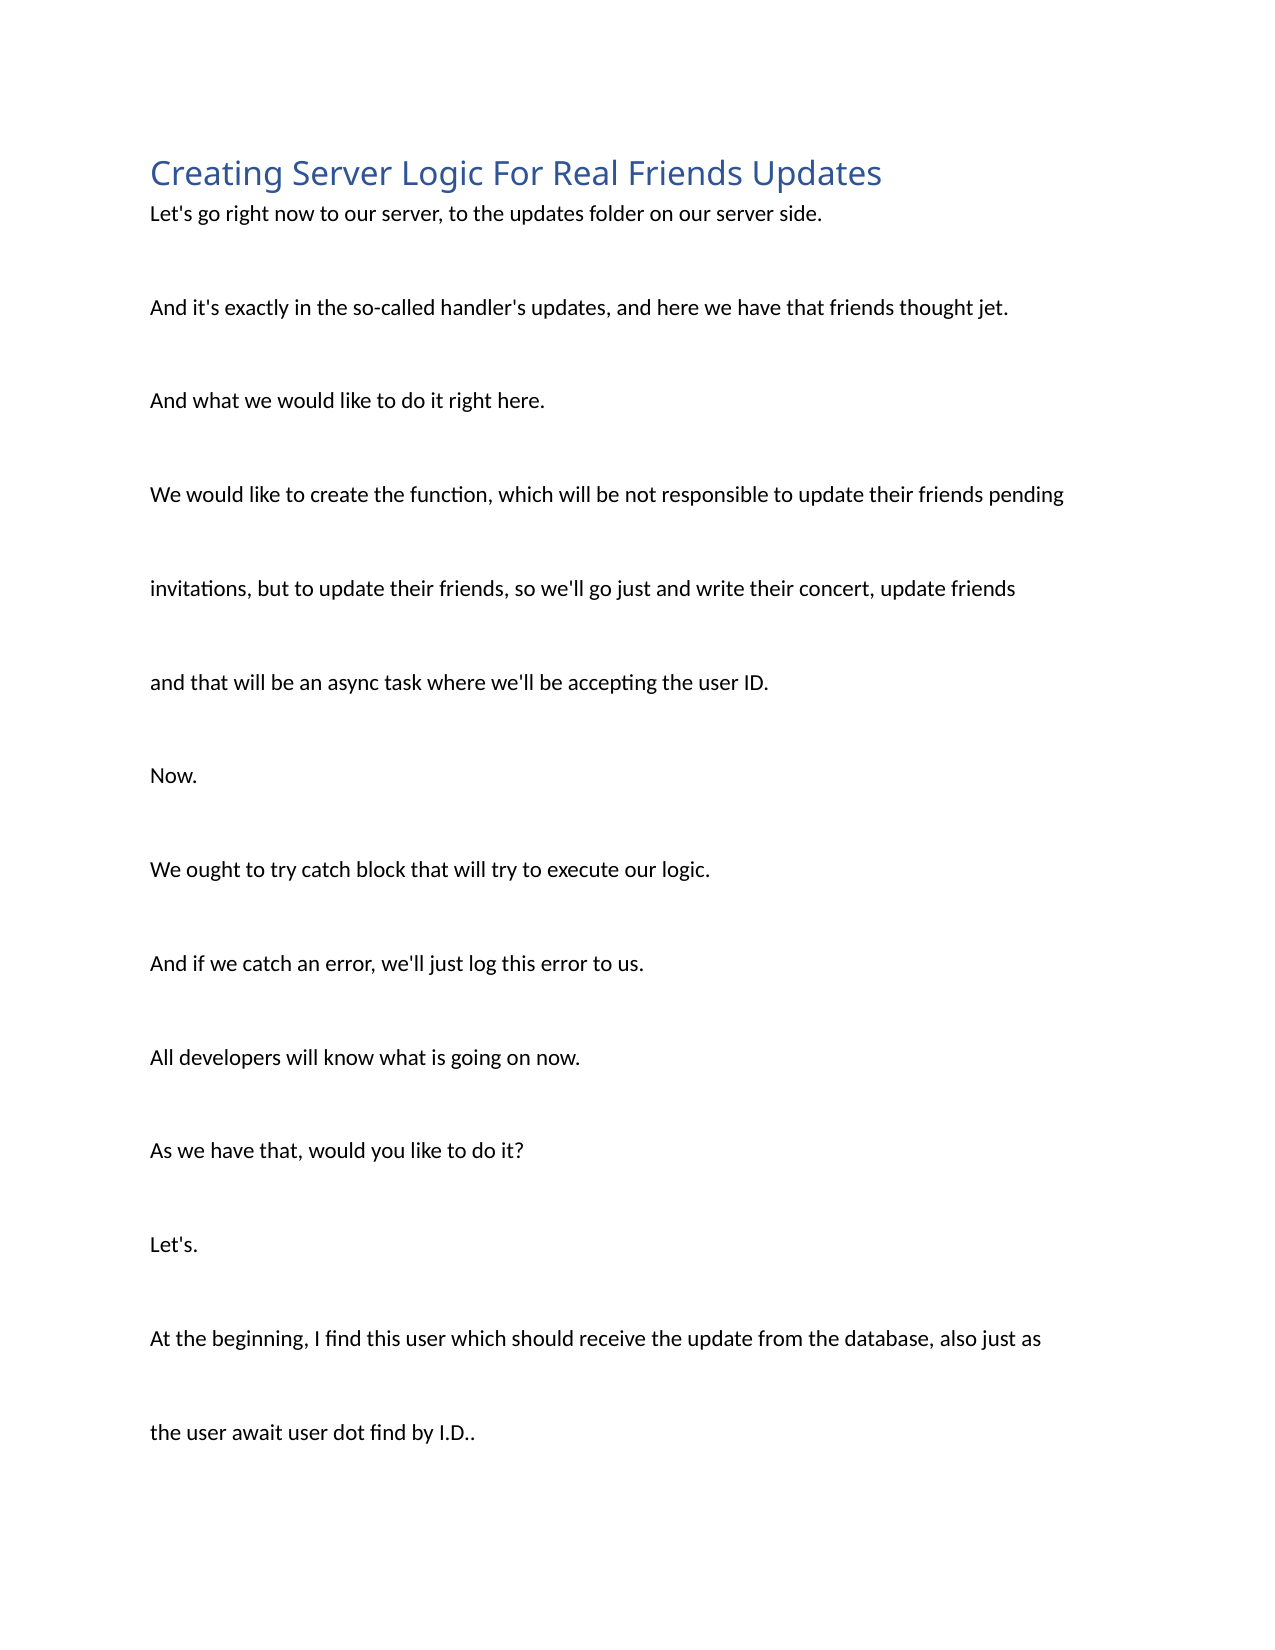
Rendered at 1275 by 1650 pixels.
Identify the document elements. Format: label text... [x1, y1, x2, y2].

text We ought to try catch block that will try to execute our logic. [150, 855, 1125, 883]
text We would like to create the function, which will be not responsible to update their friends pending [150, 480, 1125, 508]
subtitle Creating Server Logic For Real Friends Updates [150, 150, 1125, 195]
text the user await user dot find by I.D.. [150, 1418, 1125, 1446]
text And it's exactly in the so-called handler's updates, and here we have that friends thought jet. [150, 293, 1125, 321]
text and that will be an async task where we'll be accepting the user ID. [150, 668, 1125, 696]
text All developers will know what is going on now. [150, 1043, 1125, 1071]
text As we have that, would you like to do it? [150, 1136, 1125, 1164]
text And what we would like to do it right here. [150, 386, 1125, 414]
text And if we catch an error, we'll just log this error to us. [150, 949, 1125, 977]
text Now. [150, 761, 1125, 789]
text Let's. [150, 1230, 1125, 1258]
text Let's go right now to our server, to the updates folder on our server side. [150, 199, 1125, 227]
text At the beginning, I find this user which should receive the update from the database, also just as [150, 1324, 1125, 1352]
text invitations, but to update their friends, so we'll go just and write their concert, update friends [150, 574, 1125, 602]
